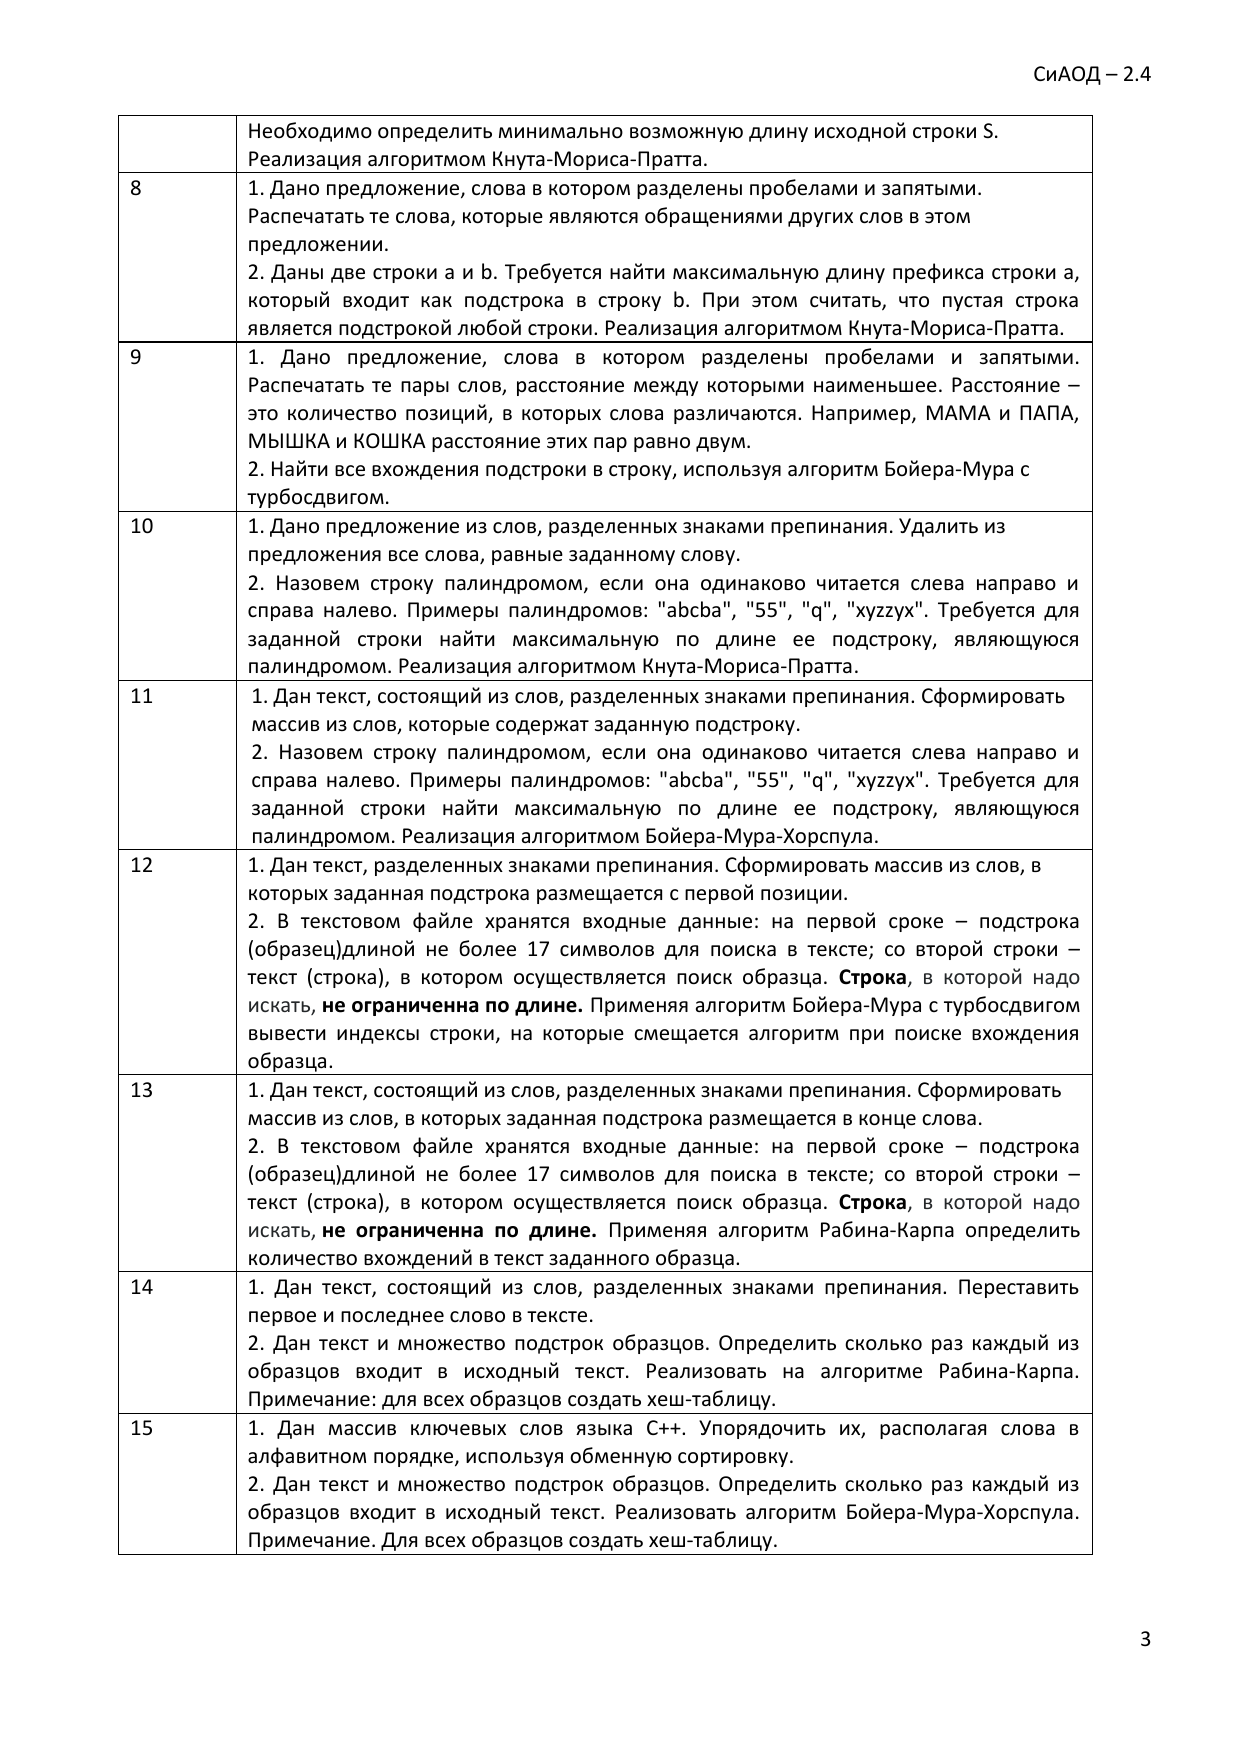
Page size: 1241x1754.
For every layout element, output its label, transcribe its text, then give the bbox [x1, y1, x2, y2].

table_cell 1. Дан текст, состоящий из слов, разделенных знаками препинания. Сформировать массив из слов, которые содержат заданную подстроку. 2. Назовем строку палиндромом, если она одинаково читается слева направо и справа налево. Примеры палиндромов: "abcba", "55", "q", "xyzzyx". Требуется для заданной строки найти максимальную по длине ее подстроку, являющуюся палиндромом. Реализация алгоритмом Бойера-Мура-Хорспула. [237, 681, 1092, 849]
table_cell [237, 116, 1092, 172]
table_cell 10 [119, 512, 236, 680]
table_cell 9 [119, 343, 236, 511]
table_cell 1. Дан текст, состоящий из слов, разделенных знаками препинания. Сформировать массив из слов, в которых заданная подстрока размещается в конце слова. 2. В текстовом файле хранятся входные данные: на первой сроке – подстрока (образец)длиной не более 17 символов для поиска в тексте; со второй строки – текст (строка), в котором осуществляется поиск образца. Строка, в которой надо искать, не ограниченна по длине. Применяя алгоритм Рабина-Карпа определить количество вхождений в текст заданного образца. [237, 1075, 1092, 1271]
table_cell 1. Дано предложение, слова в котором разделены пробелами и запятыми. Распечатать те слова, которые являются обращениями других слов в этом предложении. 2. Даны две строки a и b. Требуется найти максимальную длину префикса строки a, который входит как подстрока в строку b. При этом считать, что пустая строка является подстрокой любой строки. Реализация алгоритмом Кнута-Мориса-Пратта. [237, 173, 1092, 341]
table_cell 11 [119, 681, 236, 849]
table_cell 7 [119, 116, 236, 172]
table_cell 12 [119, 850, 236, 1074]
table_cell 15 [119, 1414, 236, 1553]
table_cell 1. Дан текст, разделенных знаками препинания. Сформировать массив из слов, в которых заданная подстрока размещается с первой позиции. 2. В текстовом файле хранятся входные данные: на первой сроке – подстрока (образец)длиной не более 17 символов для поиска в тексте; со второй строки – текст (строка), в котором осуществляется поиск образца. Строка, в которой надо искать, не ограниченна по длине. Применяя алгоритм Бойера-Мура с турбосдвигом вывести индексы строки, на которые смещается алгоритм при поиске вхождения образца. [237, 850, 1092, 1074]
table_cell 1. Дано предложение, слова в котором разделены пробелами и запятыми. Распечатать те пары слов, расстояние между которыми наименьшее. Расстояние – это количество позиций, в которых слова различаются. Например, МАМА и ПАПА, МЫШКА и КОШКА расстояние этих пар равно двум. 2. Найти все вхождения подстроки в строку, используя алгоритм Бойера-Мура с турбосдвигом. [237, 343, 1092, 511]
table_cell 13 [119, 1075, 236, 1271]
table_cell 1. Дан текст, состоящий из слов, разделенных знаками препинания. Переставить первое и последнее слово в тексте. 2. Дан текст и множество подстрок образцов. Определить сколько раз каждый из образцов входит в исходный текст. Реализовать на алгоритме Рабина-Карпа. Примечание: для всех образцов создать хеш-таблицу. [237, 1272, 1092, 1412]
table_cell 1. Дан массив ключевых слов языка С++. Упорядочить их, располагая слова в алфавитном порядке, используя обменную сортировку. 2. Дан текст и множество подстрок образцов. Определить сколько раз каждый из образцов входит в исходный текст. Реализовать алгоритм Бойера-Мура-Хорспула. Примечание. Для всех образцов создать хеш-таблицу. [237, 1414, 1092, 1553]
table_cell 1. Дано предложение из слов, разделенных знаками препинания. Удалить из предложения все слова, равные заданному слову. 2. Назовем строку палиндромом, если она одинаково читается слева направо и справа налево. Примеры палиндромов: "abcba", "55", "q", "xyzzyx". Требуется для заданной строки найти максимальную по длине ее подстроку, являющуюся палиндромом. Реализация алгоритмом Кнута-Мориса-Пратта. [237, 512, 1092, 680]
table_cell 14 [119, 1272, 236, 1412]
table_cell 8 [119, 173, 236, 341]
